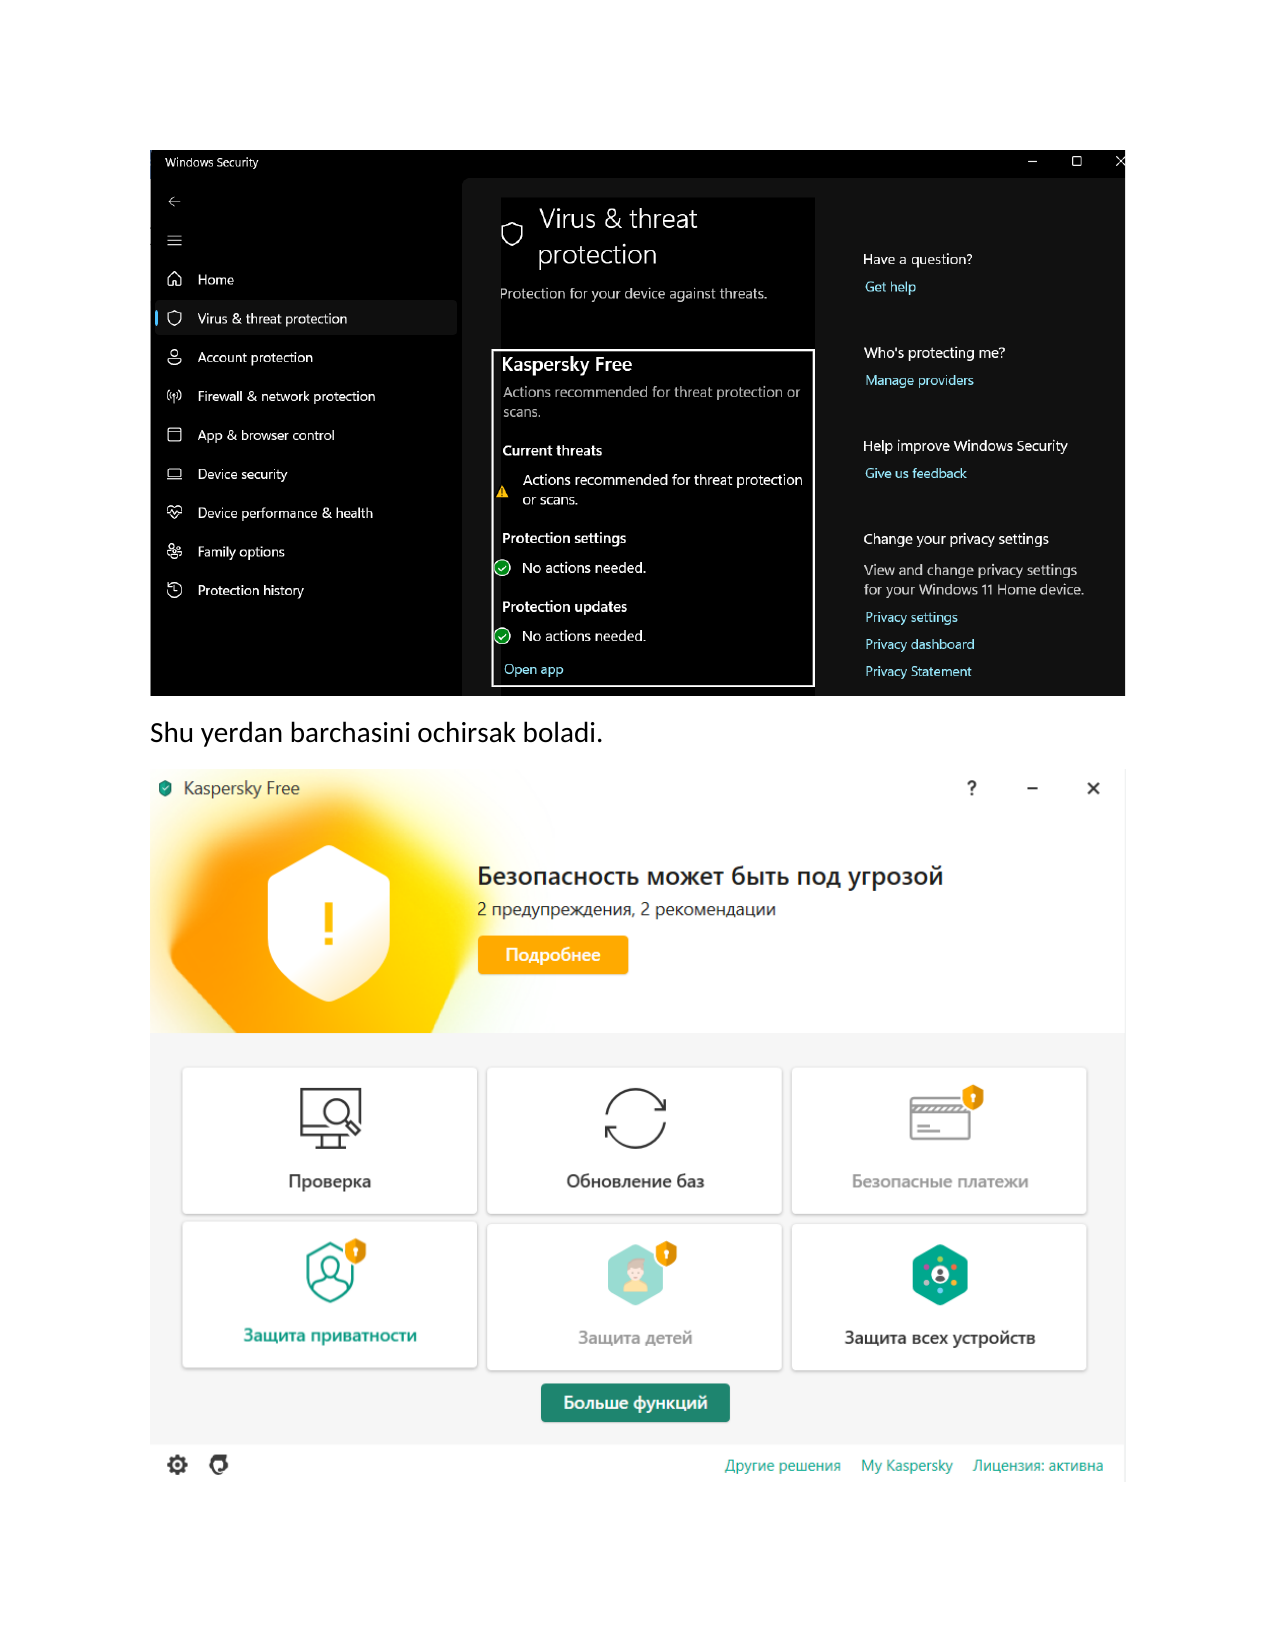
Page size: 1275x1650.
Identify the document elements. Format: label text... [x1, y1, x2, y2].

text Shu yerdan barchasini ochirsak boladi. [150, 714, 1125, 750]
picture [150, 150, 1125, 696]
picture [150, 769, 1125, 1482]
